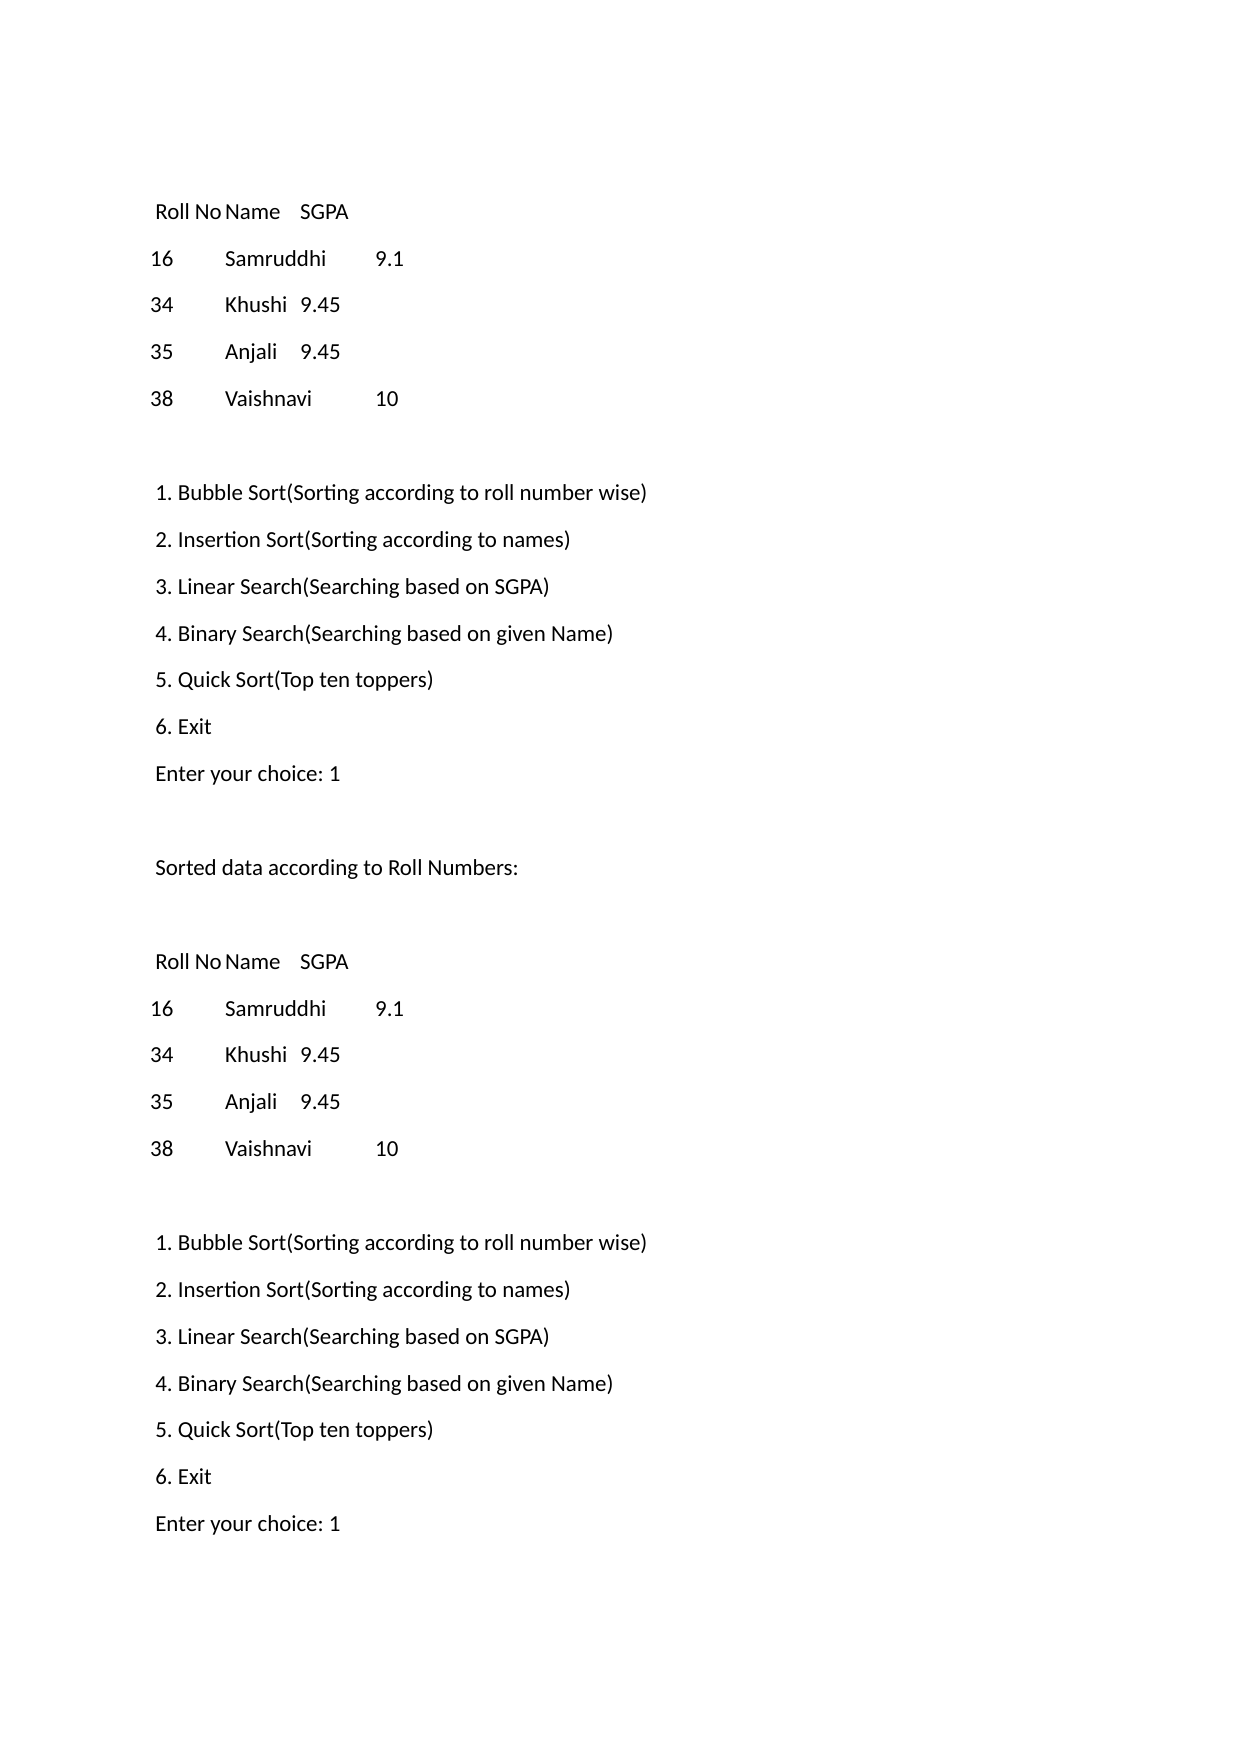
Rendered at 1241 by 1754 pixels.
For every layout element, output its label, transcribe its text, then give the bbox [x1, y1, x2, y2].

text 35 Anjali 9.45 [150, 1087, 1090, 1116]
text 4. Binary Search(Searching based on given Name) [150, 1369, 1090, 1397]
text 2. Insertion Sort(Sorting according to names) [150, 525, 1090, 553]
text 16 Samruddhi 9.1 [150, 994, 1090, 1022]
text Roll No Name SGPA [150, 947, 1090, 975]
text 5. Quick Sort(Top ten toppers) [150, 666, 1090, 694]
text Enter your choice: 1 [150, 759, 1090, 787]
text 38 Vaishnavi 10 [150, 1134, 1090, 1162]
text 16 Samruddhi 9.1 [150, 244, 1090, 272]
text Sorted data according to Roll Numbers: [150, 853, 1090, 881]
text 4. Binary Search(Searching based on given Name) [150, 619, 1090, 647]
text 34 Khushi 9.45 [150, 1041, 1090, 1069]
text 3. Linear Search(Searching based on SGPA) [150, 572, 1090, 600]
text Roll No Name SGPA [150, 197, 1090, 225]
text 5. Quick Sort(Top ten toppers) [150, 1416, 1090, 1444]
text 34 Khushi 9.45 [150, 291, 1090, 319]
text Enter your choice: 1 [150, 1509, 1090, 1537]
text 6. Exit [150, 1462, 1090, 1491]
text 2. Insertion Sort(Sorting according to names) [150, 1275, 1090, 1303]
text 38 Vaishnavi 10 [150, 384, 1090, 412]
text 3. Linear Search(Searching based on SGPA) [150, 1322, 1090, 1350]
text 35 Anjali 9.45 [150, 337, 1090, 366]
text 1. Bubble Sort(Sorting according to roll number wise) [150, 1228, 1090, 1256]
text 6. Exit [150, 712, 1090, 741]
text 1. Bubble Sort(Sorting according to roll number wise) [150, 478, 1090, 506]
